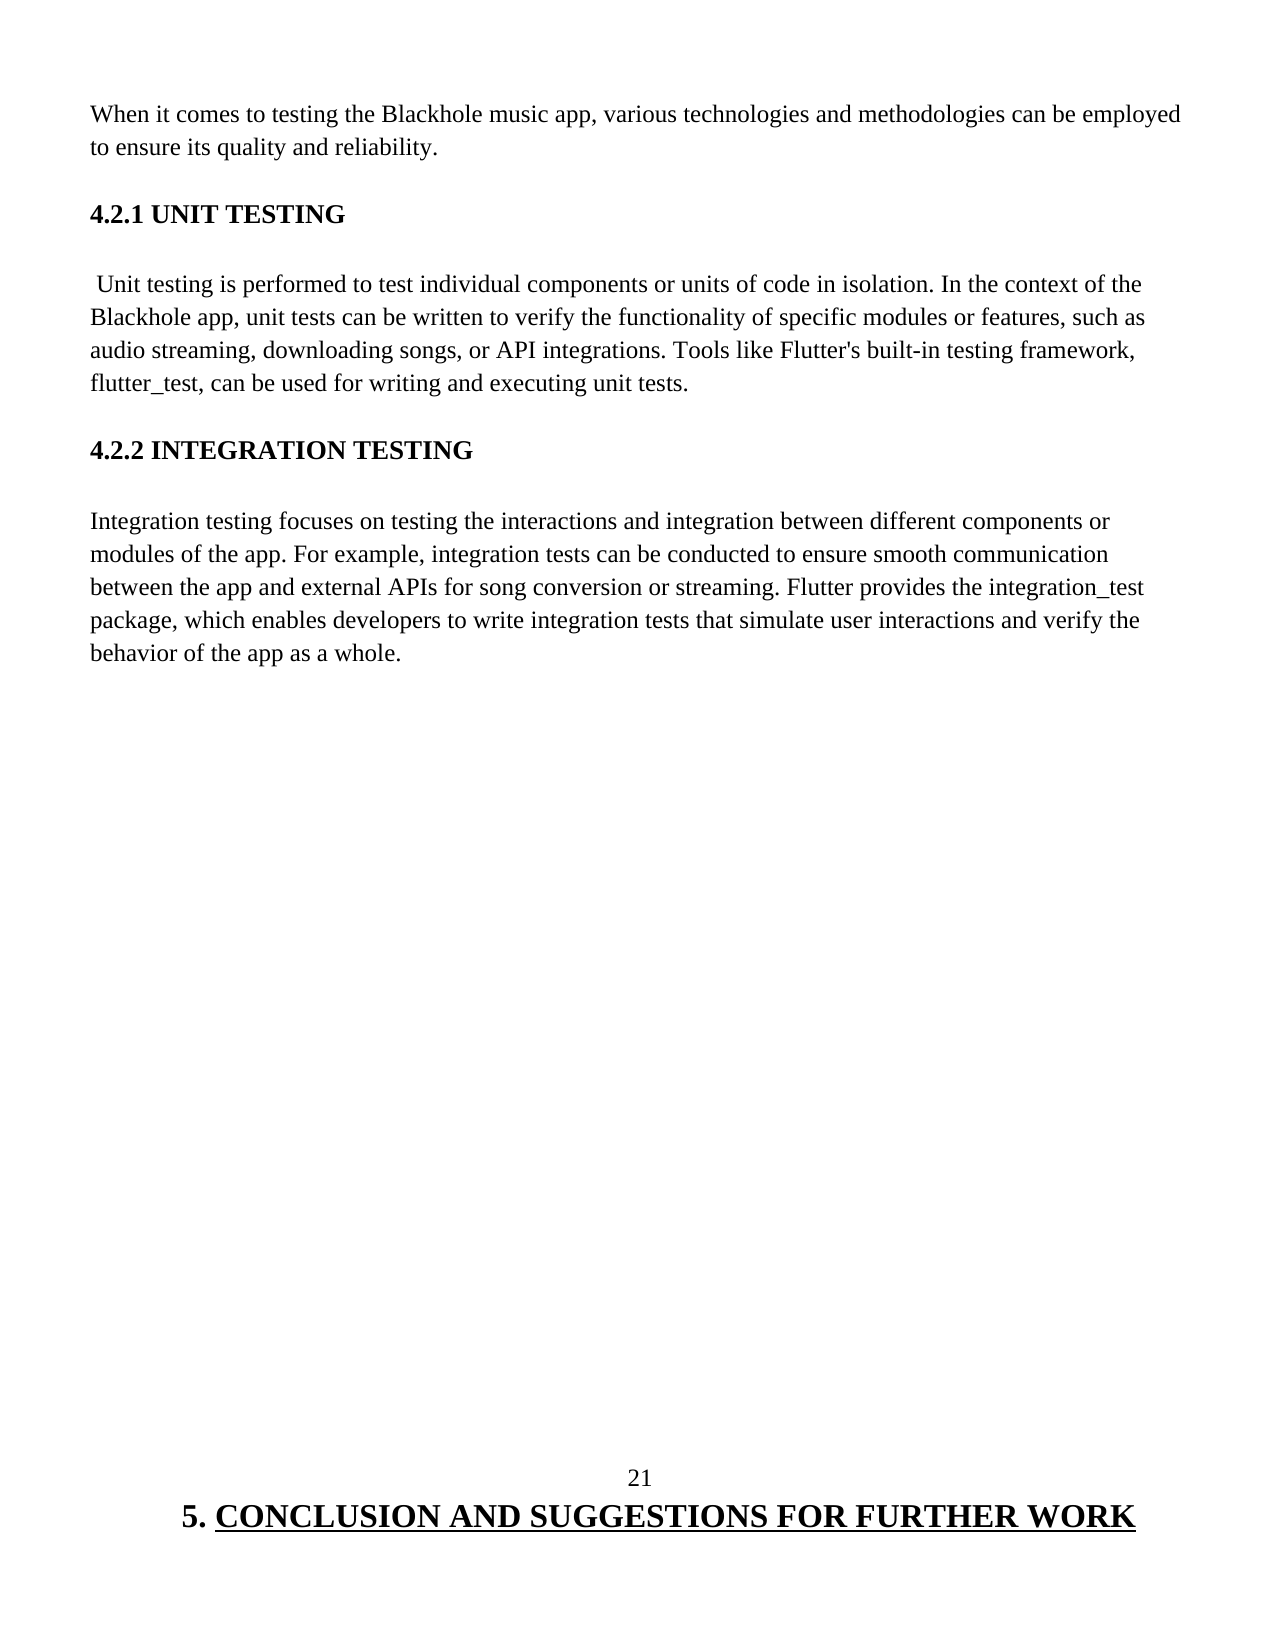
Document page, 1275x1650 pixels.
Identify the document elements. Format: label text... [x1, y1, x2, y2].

text 4.2.2 INTEGRATION TESTING [90, 434, 1185, 466]
text When it comes to testing the Blackhole music app, various technologies and methodologies can be employed to ensure its quality and reliability. [90, 99, 1185, 161]
text 4.2.1 UNIT TESTING [90, 198, 1185, 229]
text 21 [90, 1463, 1185, 1492]
text Unit testing is performed to test individual components or units of code in isolation. In the context of the Blackhole app, unit tests can be written to verify the functionality of specific modules or features, such as audio streaming, downloading songs, or API integrations. Tools like Flutter's built-in testing framework, flutter_test, can be used for writing and executing unit tests. [90, 269, 1185, 397]
text Integration testing focuses on testing the interactions and integration between different components or modules of the app. For example, integration tests can be conducted to ensure smooth communication between the app and external APIs for song conversion or streaming. Flutter provides the integration_test package, which enables developers to write integration tests that simulate user interactions and verify the behavior of the app as a whole. [90, 506, 1185, 667]
text 5. CONCLUSION AND SUGGESTIONS FOR FURTHER WORK [215, 1496, 1185, 1535]
